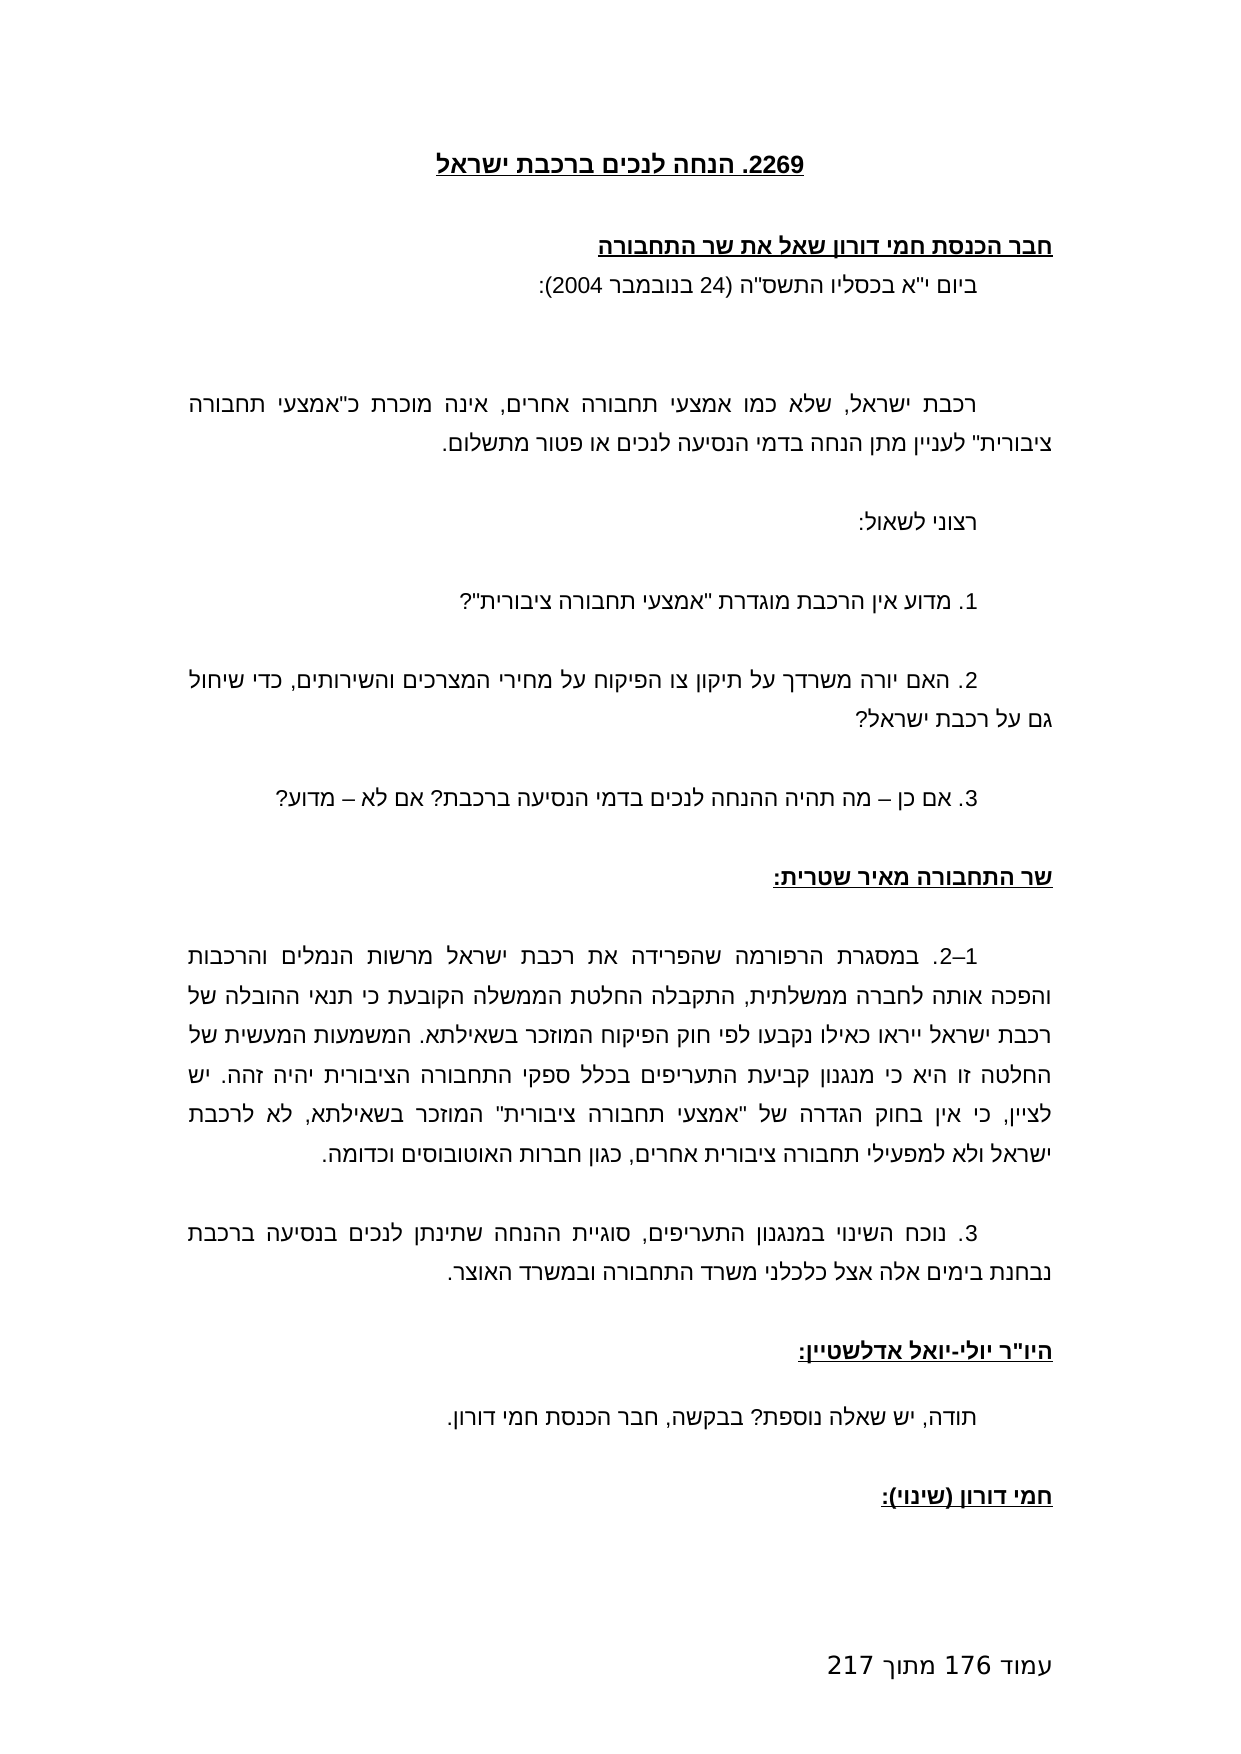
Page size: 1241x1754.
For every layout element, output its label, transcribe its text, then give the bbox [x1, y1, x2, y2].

text 2269. הנחה לנכים ברכבת ישראל [187, 150, 1053, 179]
text 3. אם כן – מה תהיה ההנחה לנכים בדמי הנסיעה ברכבת? אם לא – מדוע? [187, 785, 1053, 812]
text חבר הכנסת חמי דורון שאל את שר התחבורה [187, 233, 1053, 259]
text 1. מדוע אין הרכבת מוגדרת "אמצעי תחבורה ציבורית"? [187, 588, 1053, 614]
text חמי דורון (שינוי): [187, 1483, 1053, 1509]
text תודה, יש שאלה נוספת? בבקשה, חבר הכנסת חמי דורון. [187, 1404, 1053, 1430]
text שר התחבורה מאיר שטרית: [187, 864, 1053, 891]
text רצוני לשאול: [187, 509, 1053, 535]
text ביום י"א בכסליו התשס"ה (24 בנובמבר 2004): [187, 272, 1053, 298]
text היו"ר יולי-יואל אדלשטיין: [187, 1338, 1053, 1364]
text 1–2. במסגרת הרפורמה שהפרידה את רכבת ישראל מרשות הנמלים והרכבות והפכה אותה לחברה ממשלתית, התקבלה החלטת הממשלה הקובעת כי תנאי ההובלה של רכבת ישראל ייראו כאילו נקבעו לפי חוק הפיקוח המוזכר בשאילתא. המשמעות המעשית של החלטה זו היא כי מנגנון קביעת התעריפים בכלל ספקי התחבורה הציבורית יהיה זהה. יש לציין, כי אין בחוק הגדרה של "אמצעי תחבורה ציבורית" המוזכר בשאילתא, לא לרכבת ישראל ולא למפעילי תחבורה ציבורית אחרים, כגון חברות האוטובוסים וכדומה. [187, 943, 1053, 1167]
text 3. נוכח השינוי במנגנון התעריפים, סוגיית ההנחה שתינתן לנכים בנסיעה ברכבת נבחנת בימים אלה אצל כלכלני משרד התחבורה ובמשרד האוצר. [187, 1219, 1053, 1285]
text רכבת ישראל, שלא כמו אמצעי תחבורה אחרים, אינה מוכרת כ"אמצעי תחבורה ציבורית" לעניין מתן הנחה בדמי הנסיעה לנכים או פטור מתשלום. [187, 391, 1053, 456]
text 2. האם יורה משרדך על תיקון צו הפיקוח על מחירי המצרכים והשירותים, כדי שיחול גם על רכבת ישראל? [187, 667, 1053, 733]
